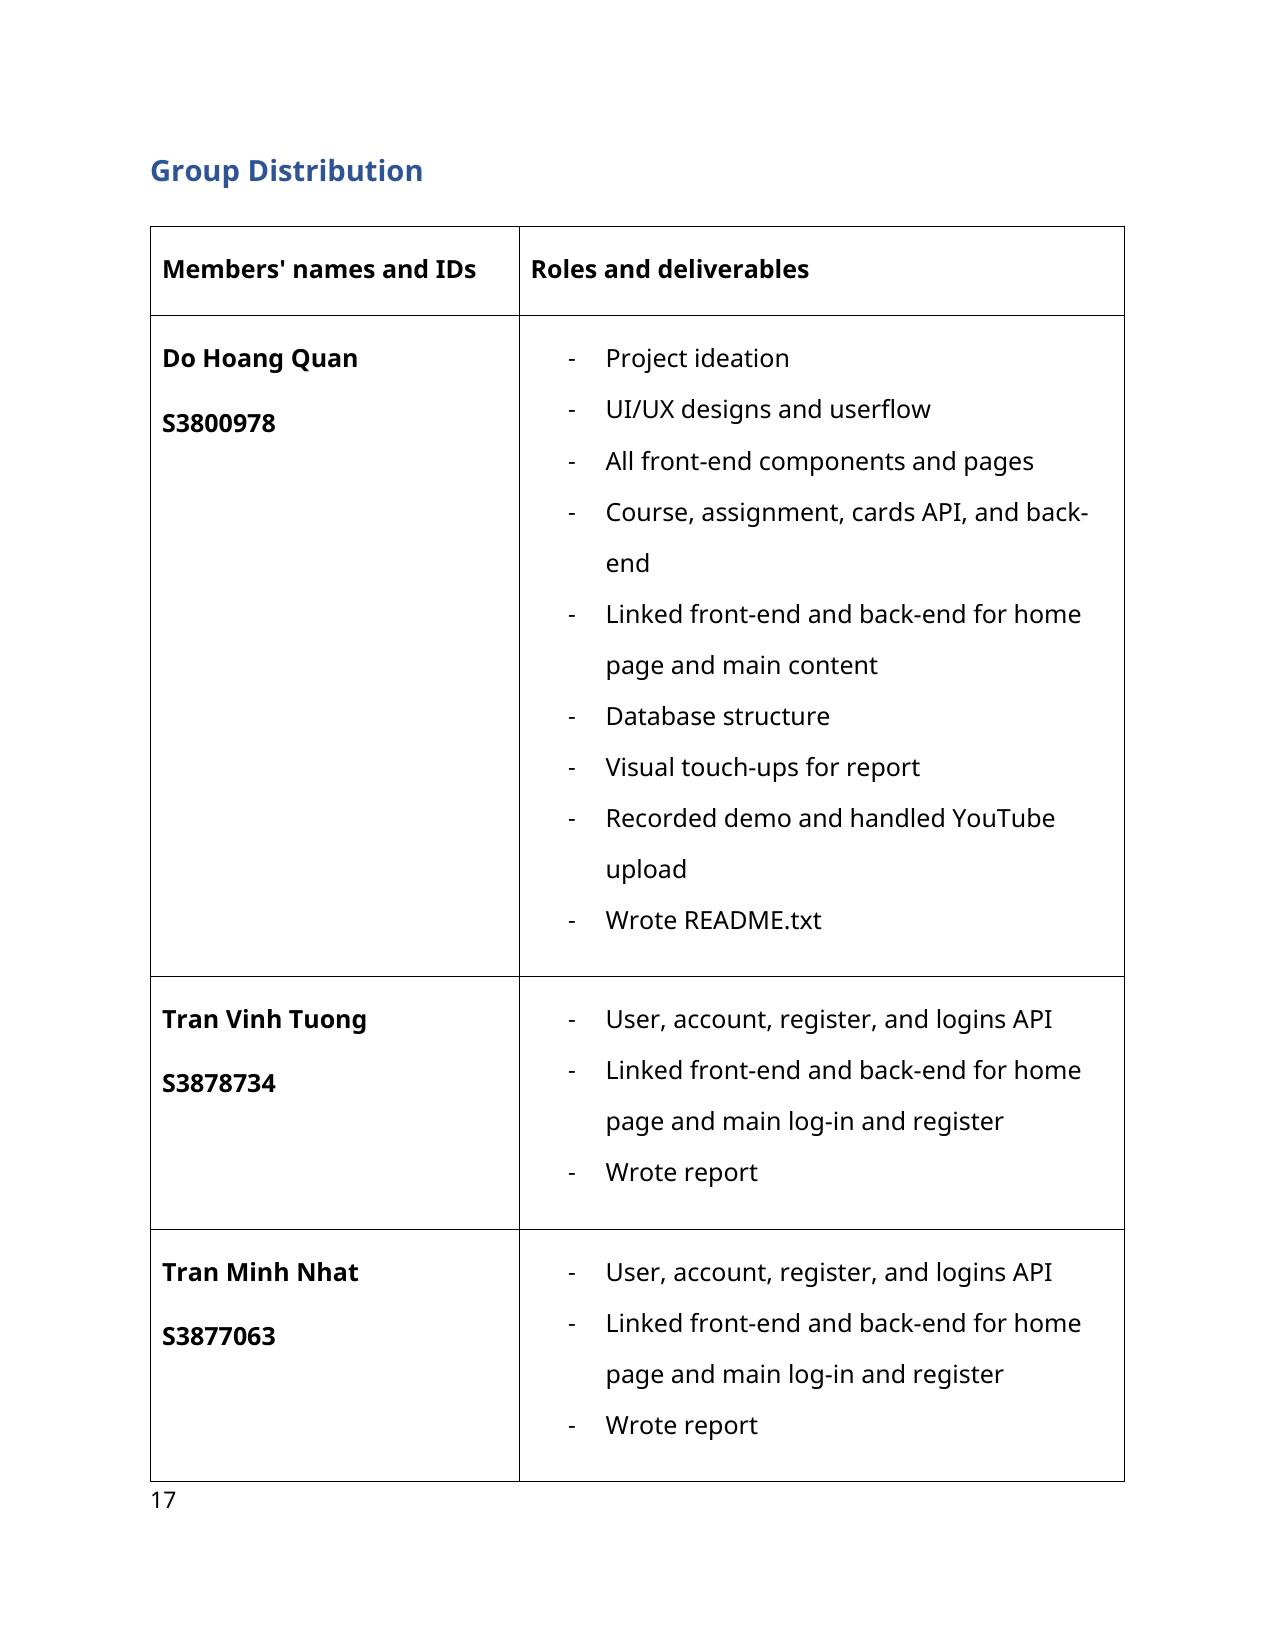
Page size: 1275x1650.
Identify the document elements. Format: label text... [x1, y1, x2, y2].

table_header Members' names and IDs [151, 227, 519, 315]
table_cell Tran Minh Nhat S3877063 [151, 1230, 519, 1481]
table_cell Project ideation UI/UX designs and userflow All front-end components and pages Course, assignment, cards API, and back-end Linked front-end and back-end for home page and main content Database structure Visual touch-ups for report Recorded demo and handled YouTube upload Wrote README.txt [520, 316, 1124, 976]
table_cell Do Hoang Quan S3800978 [151, 316, 519, 976]
table_header Roles and deliverables [520, 227, 1124, 315]
table_cell User, account, register, and logins API Linked front-end and back-end for home page and main log-in and register Wrote report [520, 1230, 1124, 1481]
table_cell User, account, register, and logins API Linked front-end and back-end for home page and main log-in and register Wrote report [520, 977, 1124, 1228]
table_cell Tran Vinh Tuong S3878734 [151, 977, 519, 1228]
subtitle Group Distribution [150, 150, 1125, 190]
